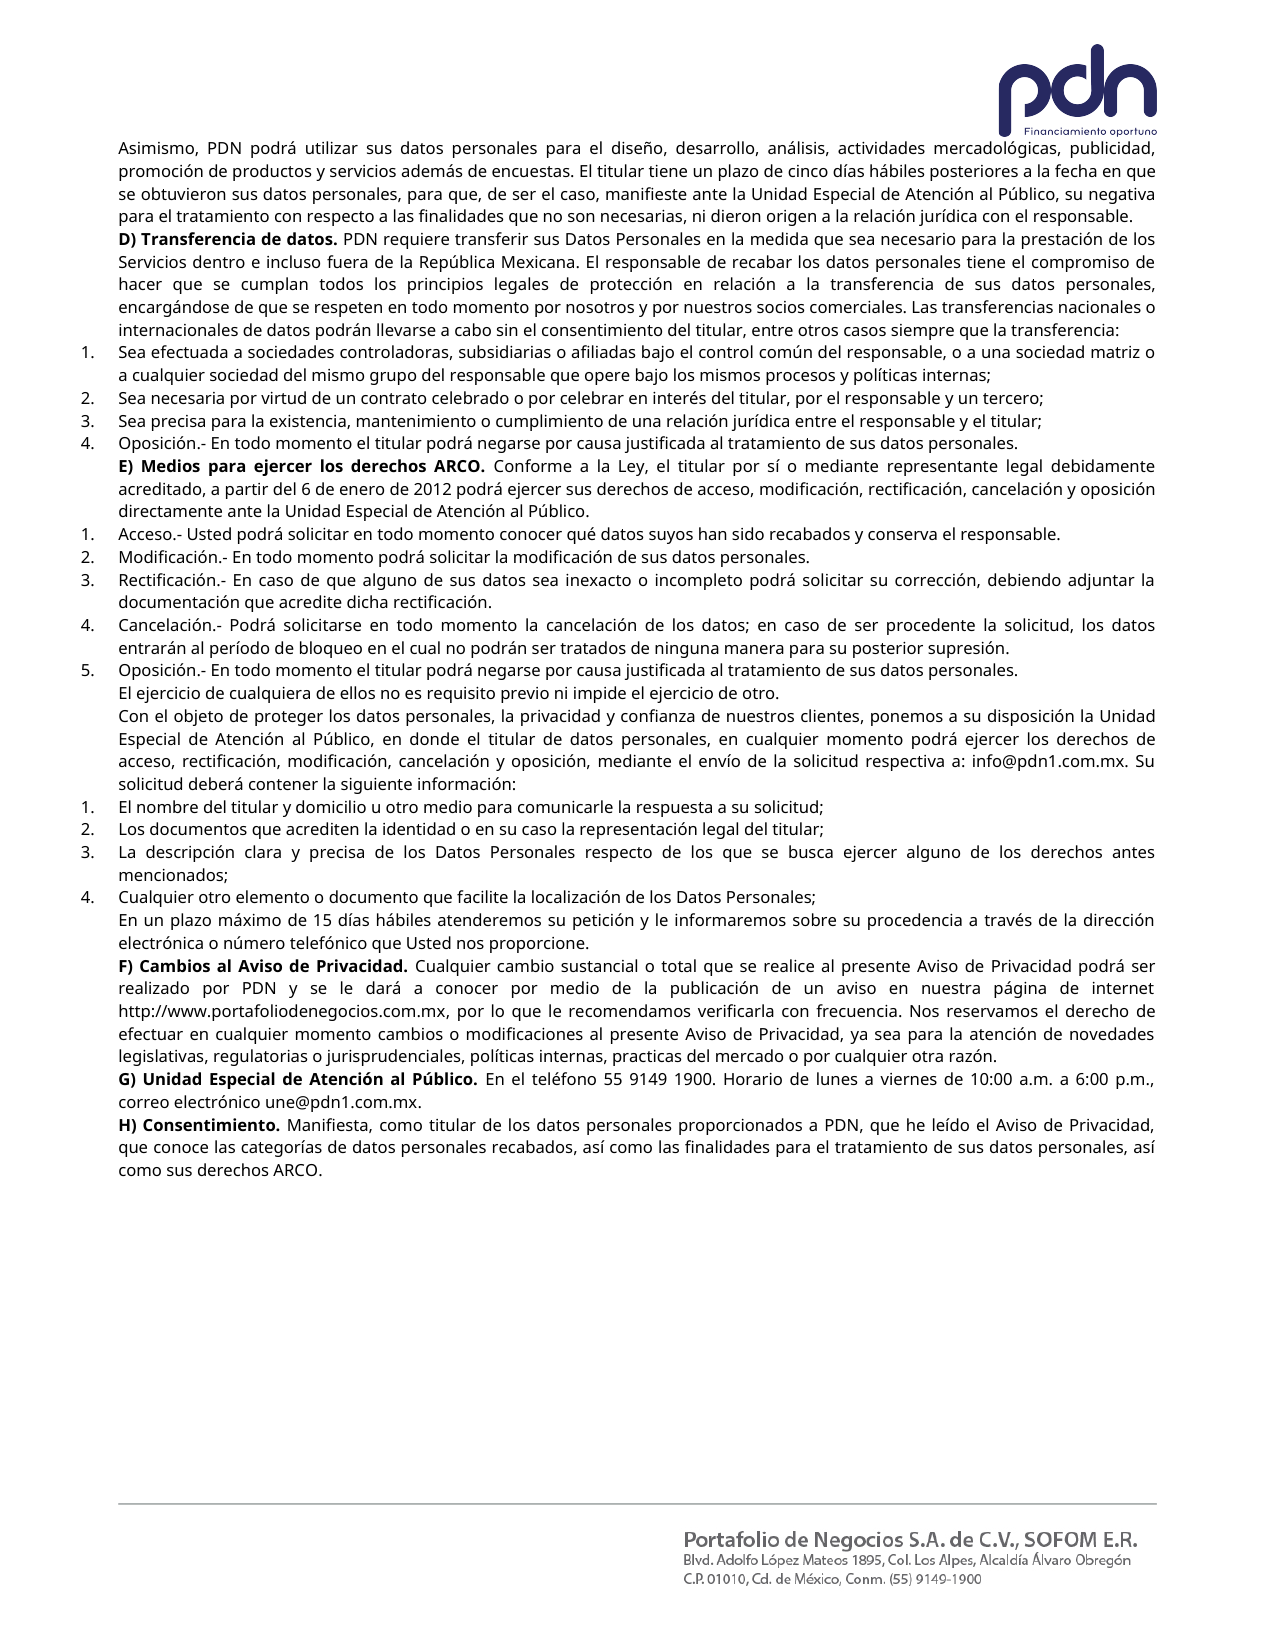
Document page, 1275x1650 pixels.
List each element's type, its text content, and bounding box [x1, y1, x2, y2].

text En un plazo máximo de 15 días hábiles atenderemos su petición y le informaremos sobre su procedencia a través de la dirección electrónica o número telefónico que Usted nos proporcione. [118, 909, 1157, 954]
list Modificación.- En todo momento podrá solicitar la modificación de sus datos personales. [81, 545, 1157, 568]
list Oposición.- En todo momento el titular podrá negarse por causa justificada al tratamiento de sus datos personales. [81, 432, 1157, 454]
picture [118, 1476, 1157, 1601]
picture [998, 44, 1157, 137]
text Con el objeto de proteger los datos personales, la privacidad y confianza de nuestros clientes, ponemos a su disposición la Unidad Especial de Atención al Público, en donde el titular de datos personales, en cualquier momento podrá ejercer los derechos de acceso, rectificación, modificación, cancelación y oposición, mediante el envío de la solicitud respectiva a: info@pdn1.com.mx. Su solicitud deberá contener la siguiente información: [118, 704, 1157, 795]
list Cualquier otro elemento o documento que facilite la localización de los Datos Personales; [81, 886, 1157, 909]
text E) Medios para ejercer los derechos ARCO. Conforme a la Ley, el titular por sí o mediante representante legal debidamente acreditado, a partir del 6 de enero de 2012 podrá ejercer sus derechos de acceso, modificación, rectificación, cancelación y oposición directamente ante la Unidad Especial de Atención al Público. [118, 454, 1157, 523]
list La descripción clara y precisa de los Datos Personales respecto de los que se busca ejercer alguno de los derechos antes mencionados; [81, 841, 1157, 886]
list Sea necesaria por virtud de un contrato celebrado o por celebrar en interés del titular, por el responsable y un tercero; [81, 386, 1157, 409]
text F) Cambios al Aviso de Privacidad. Cualquier cambio sustancial o total que se realice al presente Aviso de Privacidad podrá ser realizado por PDN y se le dará a conocer por medio de la publicación de un aviso en nuestra página de internet http://www.portafoliodenegocios.com.mx, por lo que le recomendamos verificarla con frecuencia. Nos reservamos el derecho de efectuar en cualquier momento cambios o modificaciones al presente Aviso de Privacidad, ya sea para la atención de novedades legislativas, regulatorias o jurisprudenciales, políticas internas, practicas del mercado o por cualquier otra razón. [118, 954, 1157, 1068]
list Sea efectuada a sociedades controladoras, subsidiarias o afiliadas bajo el control común del responsable, o a una sociedad matriz o a cualquier sociedad del mismo grupo del responsable que opere bajo los mismos procesos y políticas internas; [81, 341, 1157, 386]
list Acceso.- Usted podrá solicitar en todo momento conocer qué datos suyos han sido recabados y conserva el responsable. [81, 523, 1157, 545]
list Oposición.- En todo momento el titular podrá negarse por causa justificada al tratamiento de sus datos personales. [81, 659, 1157, 682]
text G) Unidad Especial de Atención al Público. En el teléfono 55 9149 1900. Horario de lunes a viernes de 10:00 a.m. a 6:00 p.m., correo electrónico une@pdn1.com.mx. [118, 1068, 1157, 1113]
list Los documentos que acrediten la identidad o en su caso la representación legal del titular; [81, 818, 1157, 841]
text Asimismo, PDN podrá utilizar sus datos personales para el diseño, desarrollo, análisis, actividades mercadológicas, publicidad, promoción de productos y servicios además de encuestas. El titular tiene un plazo de cinco días hábiles posteriores a la fecha en que se obtuvieron sus datos personales, para que, de ser el caso, manifieste ante la Unidad Especial de Atención al Público, su negativa para el tratamiento con respecto a las finalidades que no son necesarias, ni dieron origen a la relación jurídica con el responsable. [118, 137, 1157, 227]
text D) Transferencia de datos. PDN requiere transferir sus Datos Personales en la medida que sea necesario para la prestación de los Servicios dentro e incluso fuera de la República Mexicana. El responsable de recabar los datos personales tiene el compromiso de hacer que se cumplan todos los principios legales de protección en relación a la transferencia de sus datos personales, encargándose de que se respeten en todo momento por nosotros y por nuestros socios comerciales. Las transferencias nacionales o internacionales de datos podrán llevarse a cabo sin el consentimiento del titular, entre otros casos siempre que la transferencia: [118, 227, 1157, 341]
list Rectificación.- En caso de que alguno de sus datos sea inexacto o incompleto podrá solicitar su corrección, debiendo adjuntar la documentación que acredite dicha rectificación. [81, 568, 1157, 613]
text El ejercicio de cualquiera de ellos no es requisito previo ni impide el ejercicio de otro. [118, 682, 1157, 704]
text H) Consentimiento. Manifiesta, como titular de los datos personales proporcionados a PDN, que he leído el Aviso de Privacidad, que conoce las categorías de datos personales recabados, así como las finalidades para el tratamiento de sus datos personales, así como sus derechos ARCO. [118, 1113, 1157, 1181]
list El nombre del titular y domicilio u otro medio para comunicarle la respuesta a su solicitud; [81, 795, 1157, 818]
list Cancelación.- Podrá solicitarse en todo momento la cancelación de los datos; en caso de ser procedente la solicitud, los datos entrarán al período de bloqueo en el cual no podrán ser tratados de ninguna manera para su posterior supresión. [81, 613, 1157, 659]
list Sea precisa para la existencia, mantenimiento o cumplimiento de una relación jurídica entre el responsable y el titular; [81, 409, 1157, 432]
